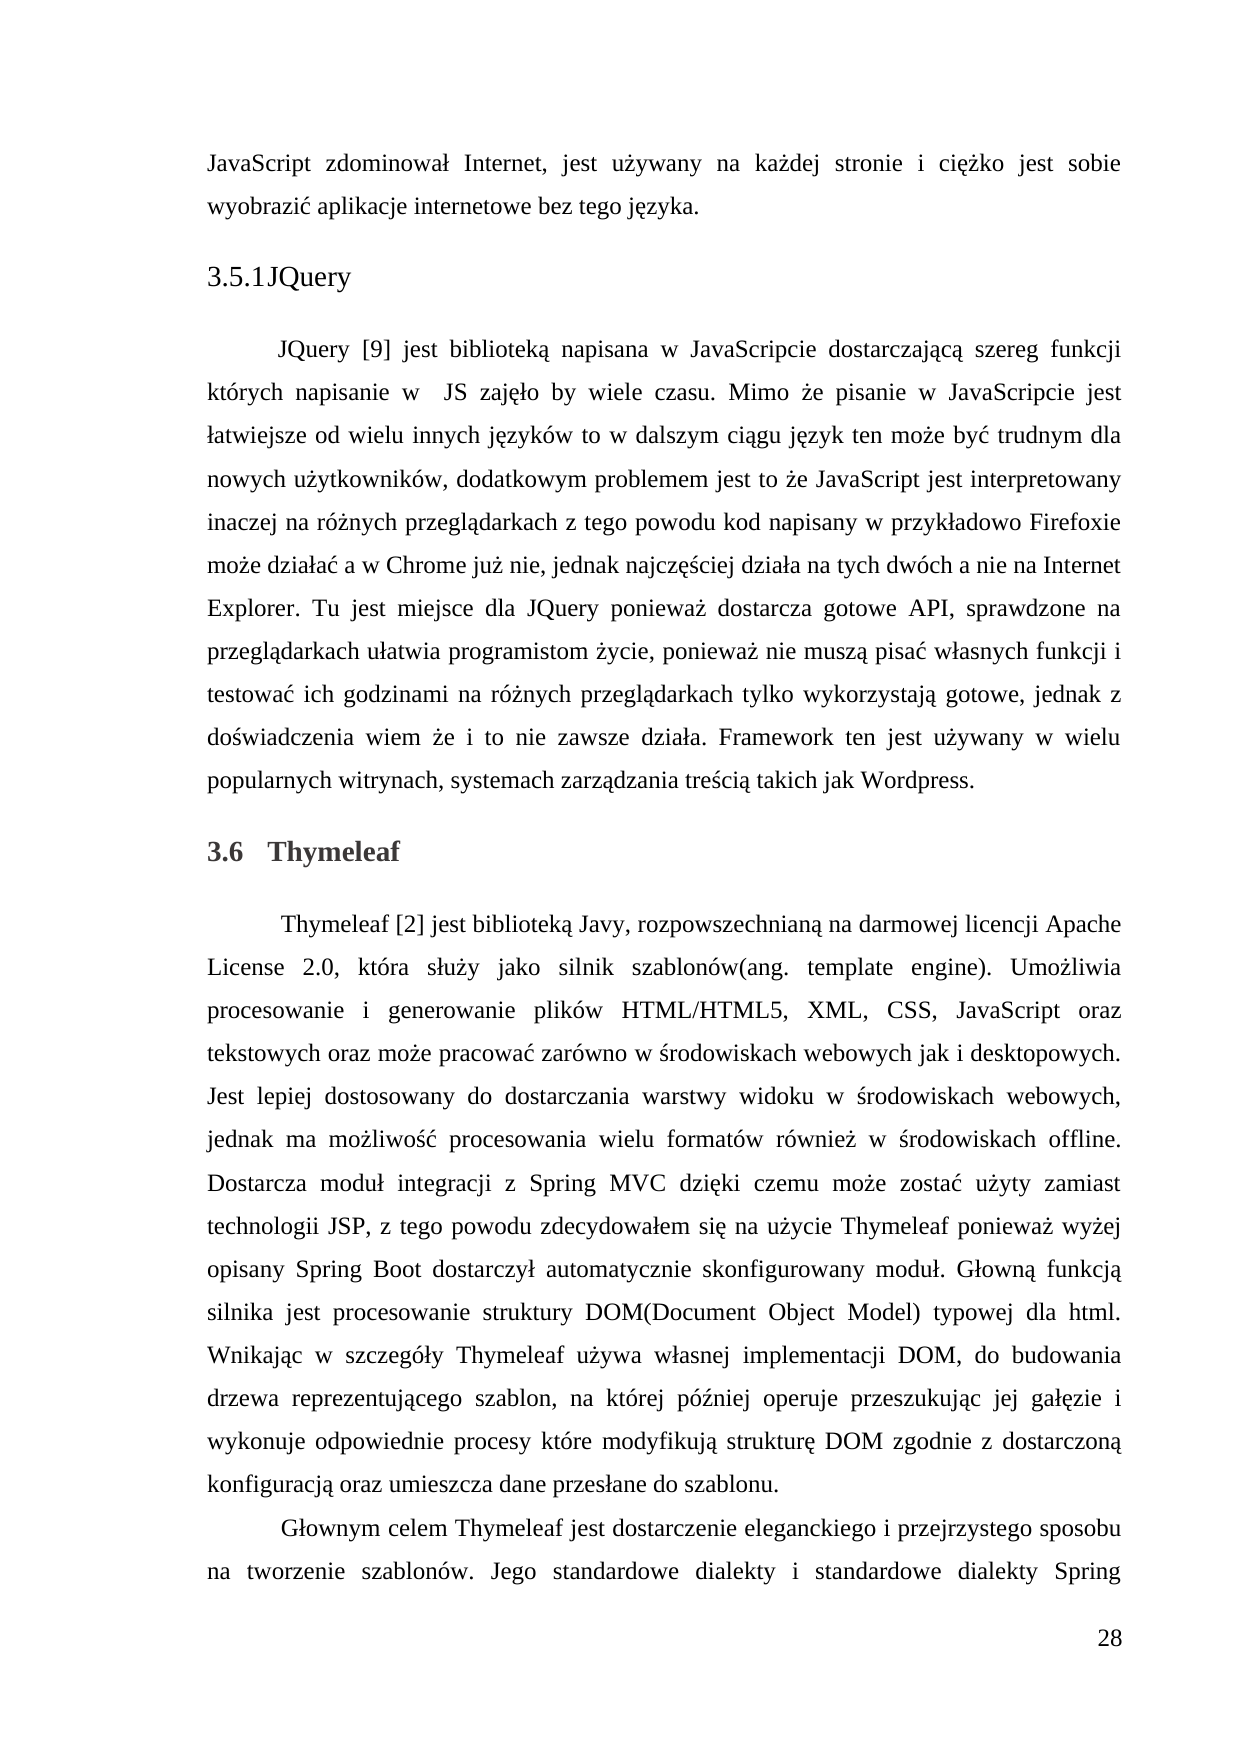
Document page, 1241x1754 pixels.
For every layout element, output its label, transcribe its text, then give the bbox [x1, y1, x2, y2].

text JQuery [9] jest biblioteką napisana w JavaScripcie dostarczającą szereg funkcji których napisanie w JS zajęło by wiele czasu. Mimo że pisanie w JavaScripcie jest łatwiejsze od wielu innych języków to w dalszym ciągu język ten może być trudnym dla nowych użytkowników, dodatkowym problemem jest to że JavaScript jest interpretowany inaczej na różnych przeglądarkach z tego powodu kod napisany w przykładowo Firefoxie może działać a w Chrome już nie, jednak najczęściej działa na tych dwóch a nie na Internet Explorer. Tu jest miejsce dla JQuery ponieważ dostarcza gotowe API, sprawdzone na przeglądarkach ułatwia programistom życie, ponieważ nie muszą pisać własnych funkcji i testować ich godzinami na różnych przeglądarkach tylko wykorzystają gotowe, jednak z doświadczenia wiem że i to nie zawsze działa. Framework ten jest używany w wielu popularnych witrynach, systemach zarządzania treścią takich jak Wordpress. [207, 334, 1122, 794]
text Thymeleaf [2] jest biblioteką Javy, rozpowszechnianą na darmowej licencji Apache License 2.0, która służy jako silnik szablonów(ang. template engine). Umożliwia procesowanie i generowanie plików HTML/HTML5, XML, CSS, JavaScript oraz tekstowych oraz może pracować zarówno w środowiskach webowych jak i desktopowych. Jest lepiej dostosowany do dostarczania warstwy widoku w środowiskach webowych, jednak ma możliwość procesowania wielu formatów również w środowiskach offline. Dostarcza moduł integracji z Spring MVC dzięki czemu może zostać użyty zamiast technologii JSP, z tego powodu zdecydowałem się na użycie Thymeleaf ponieważ wyżej opisany Spring Boot dostarczył automatycznie skonfigurowany moduł. Głowną funkcją silnika jest procesowanie struktury DOM(Document Object Model) typowej dla html. Wnikając w szczegóły Thymeleaf używa własnej implementacji DOM, do budowania drzewa reprezentującego szablon, na której później operuje przeszukując jej gałęzie i wykonuje odpowiednie procesy które modyfikują strukturę DOM zgodnie z dostarczoną konfiguracją oraz umieszcza dane przesłane do szablonu. [207, 909, 1122, 1498]
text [207, 1513, 1122, 1584]
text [207, 148, 1122, 219]
subtitle JQuery [207, 259, 1122, 292]
subtitle Thymeleaf [207, 834, 1122, 867]
